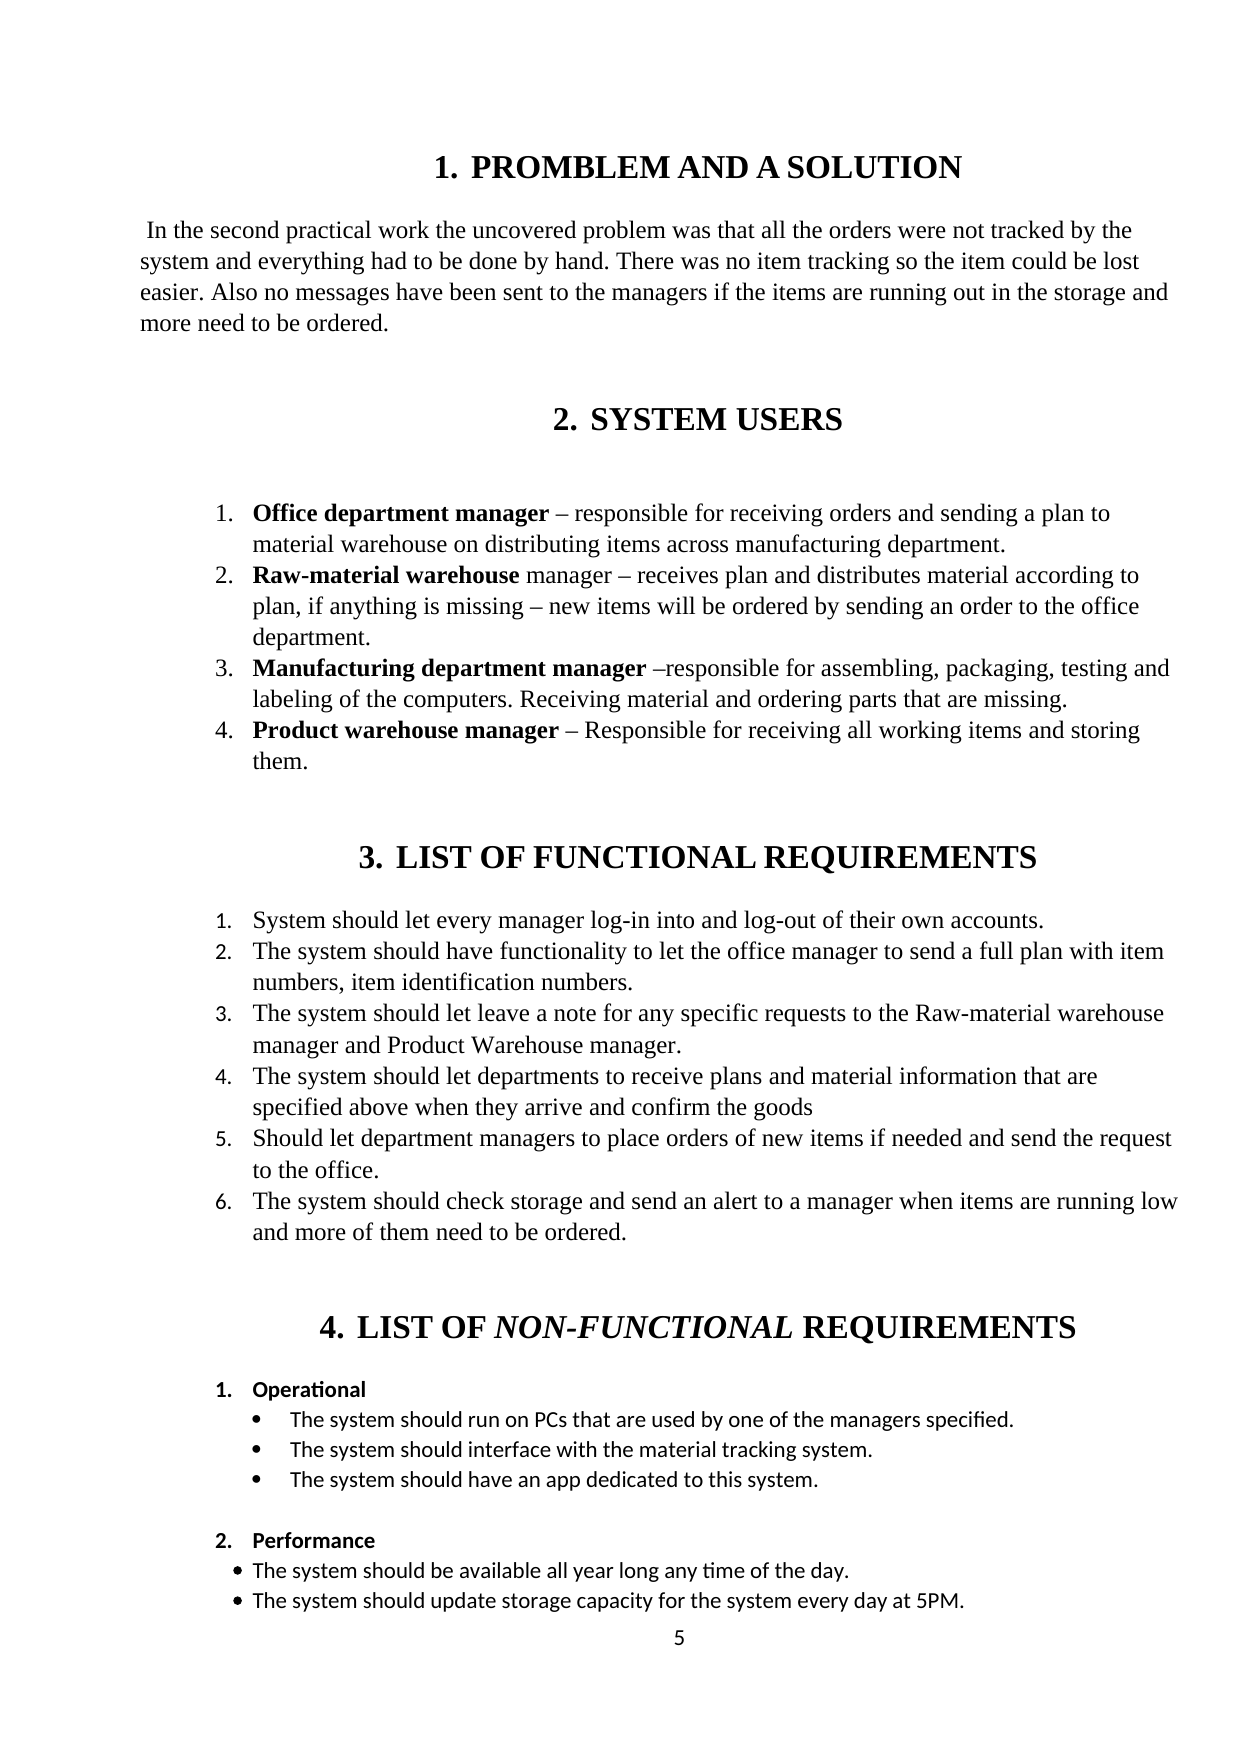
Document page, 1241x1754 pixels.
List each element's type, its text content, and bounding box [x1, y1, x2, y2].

list Raw-material warehouse manager – receives plan and distributes material according to plan, if anything is missing – new items will be ordered by sending an order to the office department. [215, 560, 1181, 651]
subtitle PROMBLEM AND A SOLUTION [215, 147, 1181, 186]
list Product warehouse manager – Responsible for receiving all working items and storing them. [215, 715, 1181, 775]
subtitle LIST OF FUNCTIONAL REQUIREMENTS [215, 837, 1181, 876]
list The system should check storage and send an alert to a manager when items are running low and more of them need to be ordered. [215, 1186, 1181, 1246]
list The system should have an app dedicated to this system. [252, 1466, 1181, 1494]
list The system should let departments to receive plans and material information that are specified above when they arrive and confirm the goods [215, 1061, 1181, 1121]
list Manufacturing department manager –responsible for assembling, packaging, testing and labeling of the computers. Receiving material and ordering parts that are missing. [215, 653, 1181, 713]
list The system should run on PCs that are used by one of the managers specified. [252, 1405, 1181, 1433]
list The system should let leave a note for any specific requests to the Raw-material warehouse manager and Product Warehouse manager. [215, 998, 1181, 1059]
list The system should update storage capacity for the system every day at 5PM. [233, 1586, 1181, 1614]
subtitle SYSTEM USERS [215, 399, 1181, 437]
list The system should be available all year long any time of the day. [233, 1556, 1181, 1584]
list Office department manager – responsible for receiving orders and sending a plan to material warehouse on distributing items across manufacturing department. [215, 498, 1181, 557]
subtitle LIST OF NON-FUNCTIONAL REQUIREMENTS [215, 1307, 1181, 1346]
list Operational [215, 1375, 1181, 1403]
list The system should have functionality to let the office manager to send a full plan with item numbers, item identification numbers. [215, 936, 1181, 996]
list In the second practical work the uncovered problem was that all the orders were not tracked by the system and everything had to be done by hand. There was no item tracking so the item could be lost easier. Also no messages have been sent to the managers if the items are running out in the storage and more need to be ordered. [140, 215, 1181, 337]
list System should let every manager log-in into and log-out of their own accounts. [215, 905, 1181, 934]
list Should let department managers to place orders of new items if needed and send the request to the office. [215, 1123, 1181, 1183]
list Performance [215, 1526, 1181, 1554]
list The system should interface with the material tracking system. [252, 1435, 1181, 1463]
